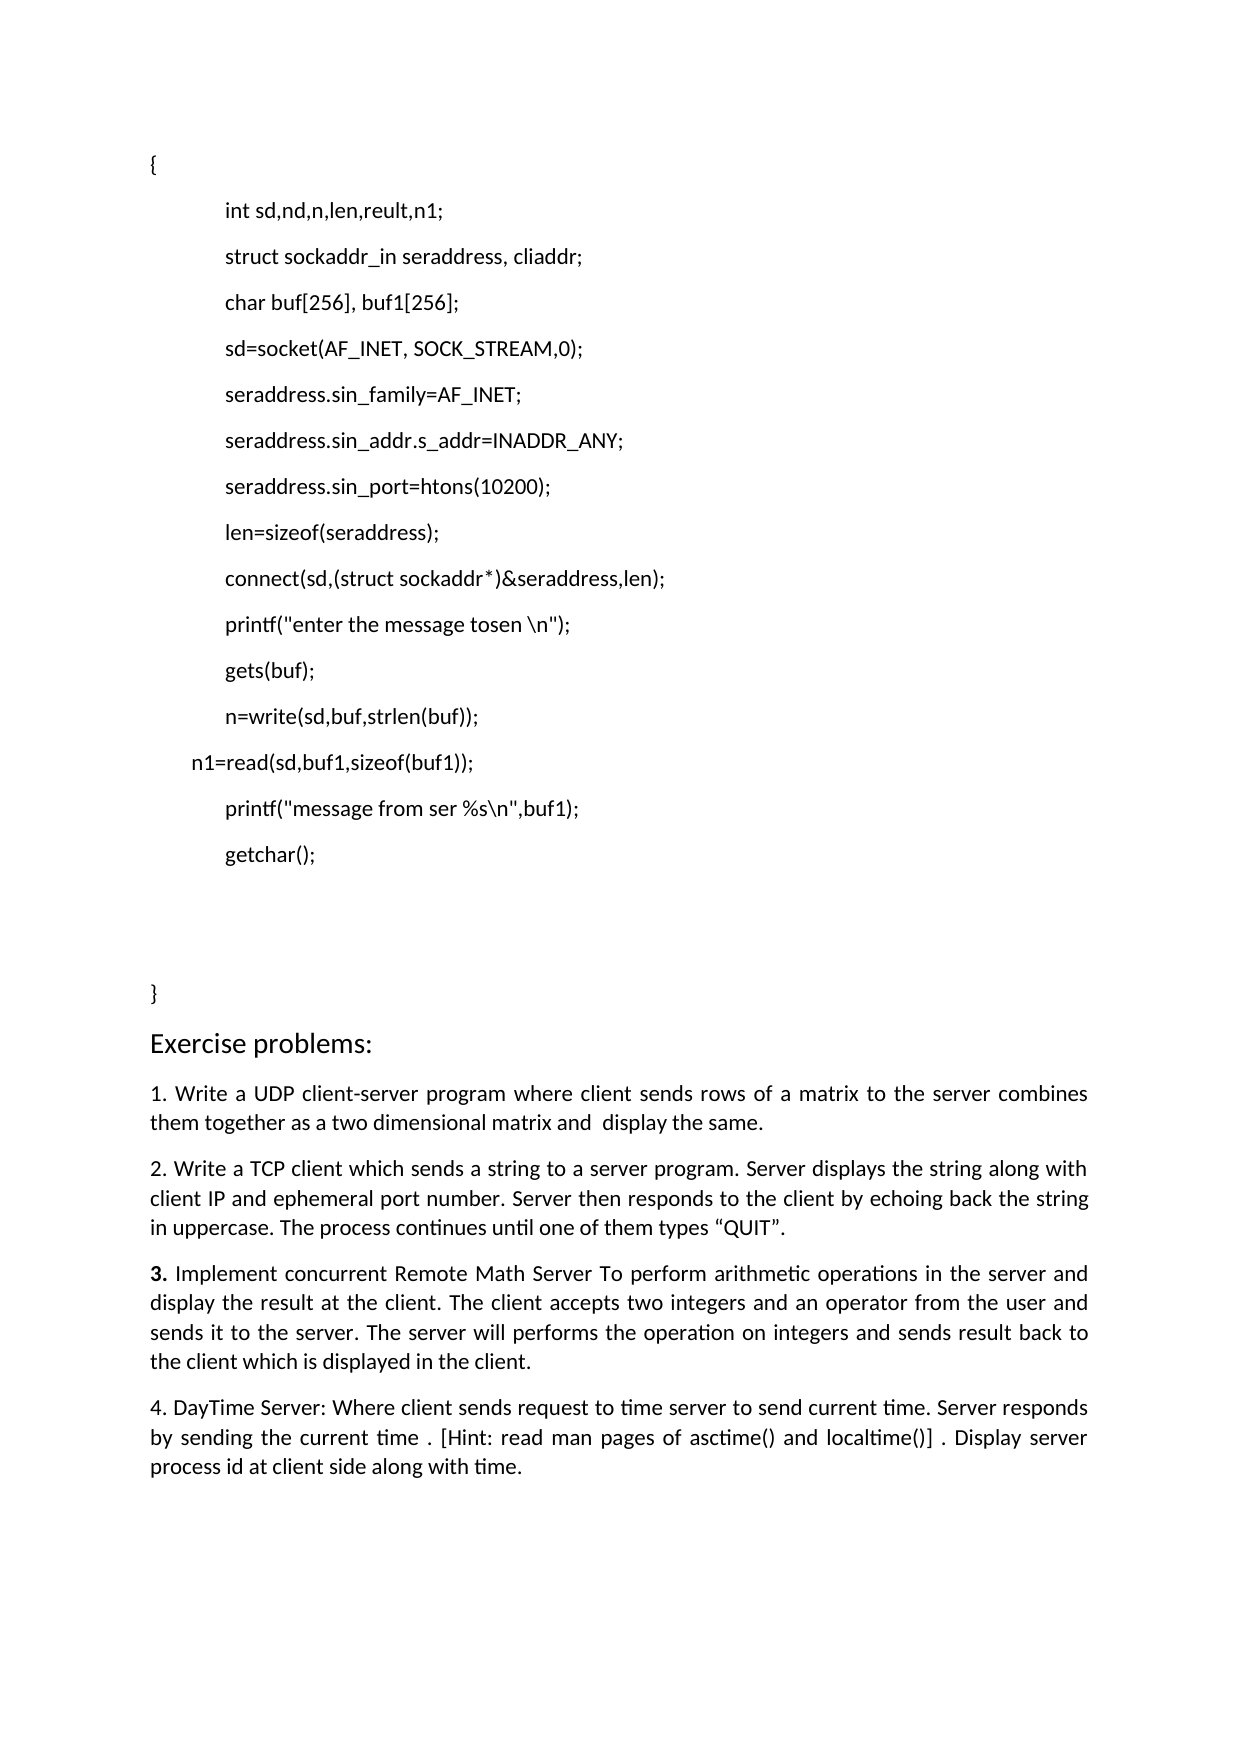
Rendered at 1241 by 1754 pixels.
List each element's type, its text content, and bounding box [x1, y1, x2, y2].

text seraddress.sin_family=AF_INET; [150, 380, 1090, 408]
text n=write(sd,buf,strlen(buf)); [150, 702, 1090, 731]
text seraddress.sin_port=htons(10200); [150, 472, 1090, 500]
text getchar(); [150, 841, 1090, 869]
text char buf[256], buf1[256]; [150, 288, 1090, 316]
text len=sizeof(seraddress); [150, 518, 1090, 546]
text seraddress.sin_addr.s_addr=INADDR_ANY; [150, 426, 1090, 454]
text 3. Implement concurrent Remote Math Server To perform arithmetic operations in the server and display the result at the client. The client accepts two integers and an operator from the user and sends it to the server. The server will performs the operation on integers and sends result back to the client which is displayed in the client. [150, 1259, 1090, 1375]
text 4. DayTime Server: Where client sends request to time server to send current time. Server responds by sending the current time . [Hint: read man pages of asctime() and localtime()] . Display server process id at client side along with time. [150, 1393, 1090, 1480]
text { [150, 150, 1090, 178]
text 1. Write a UDP client-server program where client sends rows of a matrix to the server combines them together as a two dimensional matrix and display the same. [150, 1079, 1090, 1136]
text int sd,nd,n,len,reult,n1; [150, 196, 1090, 224]
text Exercise problems: [150, 1025, 1090, 1060]
text printf("enter the message tosen \n"); [150, 610, 1090, 638]
text n1=read(sd,buf1,sizeof(buf1)); [150, 748, 1090, 777]
text 2. Write a TCP client which sends a string to a server program. Server displays the string along with client IP and ephemeral port number. Server then responds to the client by echoing back the string in uppercase. The process continues until one of them types “QUIT”. [150, 1154, 1090, 1241]
text printf("message from ser %s\n",buf1); [150, 794, 1090, 823]
text struct sockaddr_in seraddress, cliaddr; [150, 242, 1090, 270]
text } [150, 979, 1090, 1007]
text sd=socket(AF_INET, SOCK_STREAM,0); [150, 334, 1090, 362]
text connect(sd,(struct sockaddr*)&seraddress,len); [150, 564, 1090, 592]
text gets(buf); [150, 656, 1090, 684]
